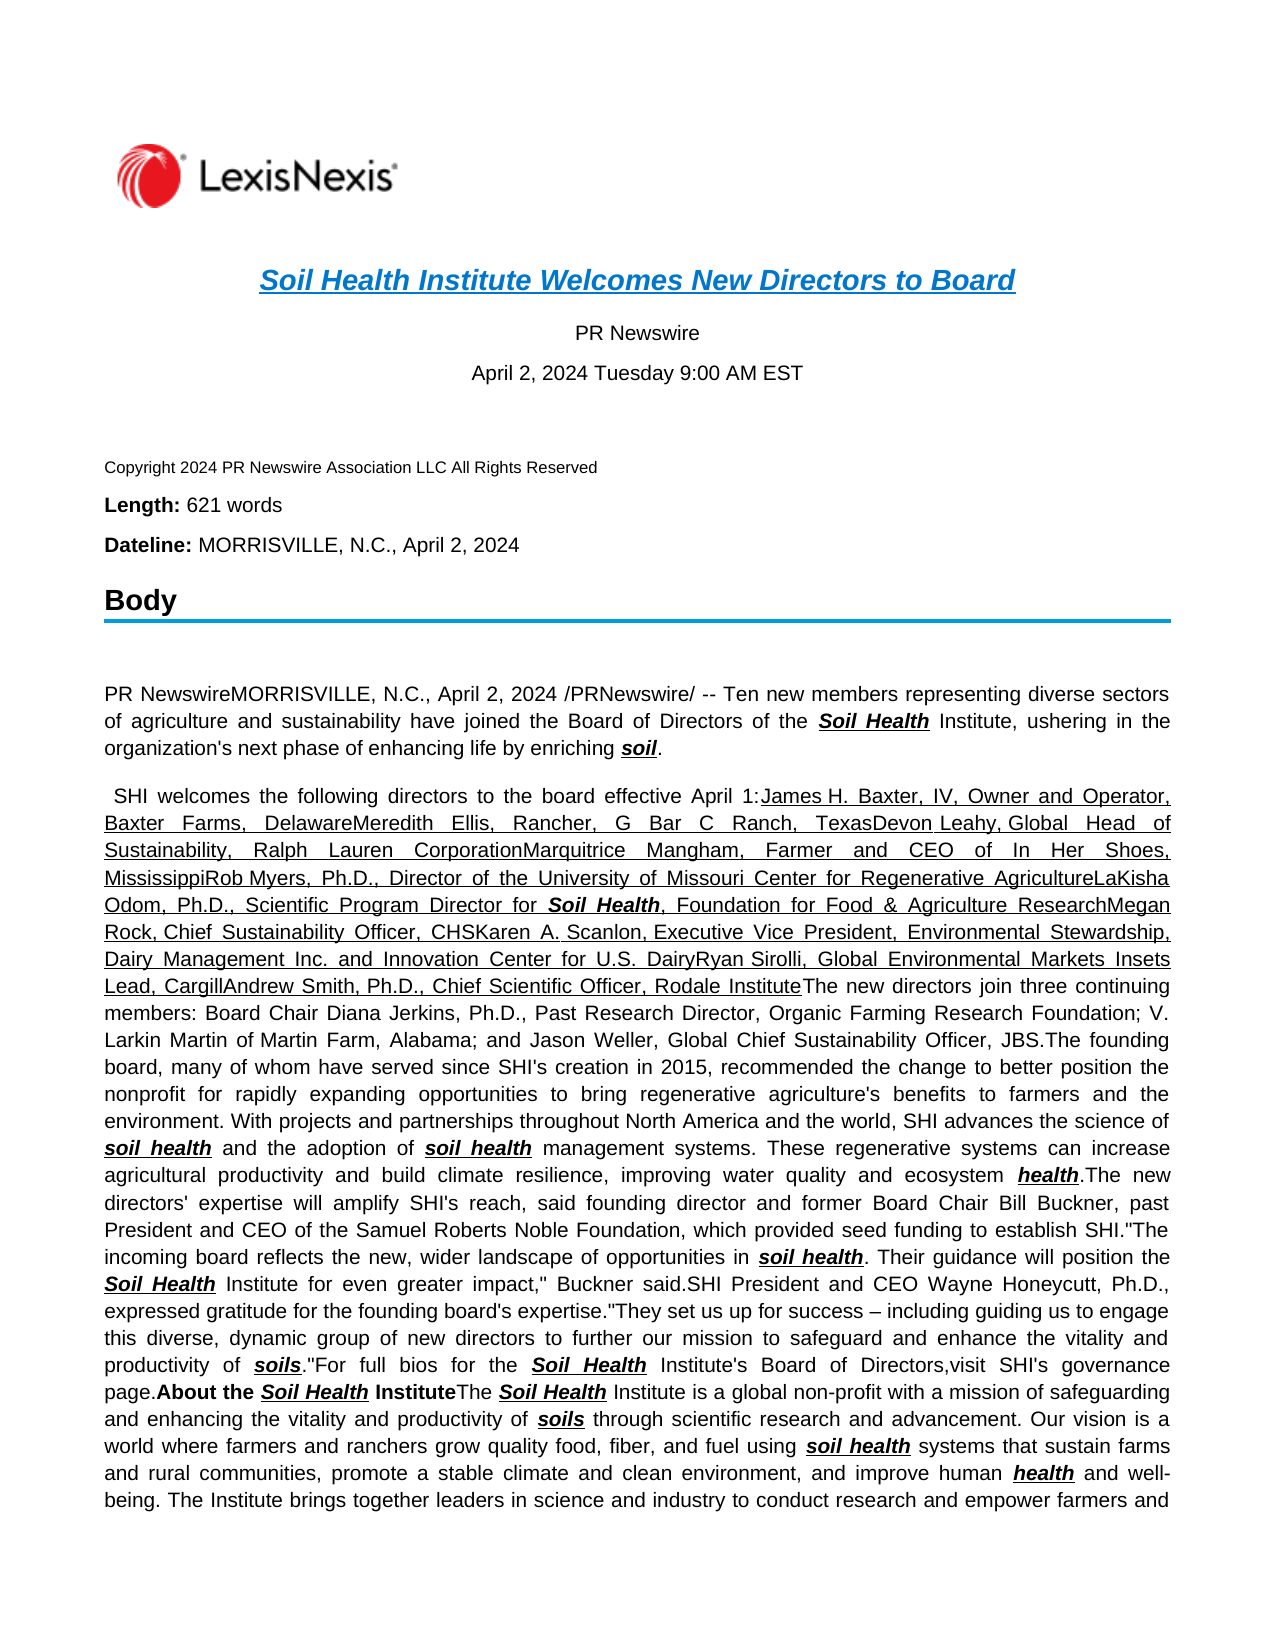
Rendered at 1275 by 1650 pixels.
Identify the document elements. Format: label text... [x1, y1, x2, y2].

text April 2, 2024 Tuesday 9:00 AM EST [104, 357, 1171, 384]
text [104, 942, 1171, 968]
text Dateline: MORRISVILLE, N.C., April 2, 2024 [104, 529, 1171, 556]
picture [104, 144, 412, 208]
subtitle Soil Health Institute Welcomes New Directors to Board [104, 261, 1171, 297]
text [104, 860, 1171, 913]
text Copyright 2024 PR Newswire Association LLC All Rights Reserved [104, 426, 1171, 477]
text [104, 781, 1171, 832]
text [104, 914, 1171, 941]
text PR NewswireMORRISVILLE, N.C., April 2, 2024 /PRNewswire/ -- Ten new members representing diverse sectors of agriculture and sustainability have joined the Board of Directors of the Soil Health Institute, ushering in the organization's next phase of enhancing life by enriching soil. [104, 679, 1171, 760]
text Body [104, 581, 1171, 617]
text Length: 621 words [104, 490, 1171, 517]
text PR Newswire [104, 318, 1171, 345]
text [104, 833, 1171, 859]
